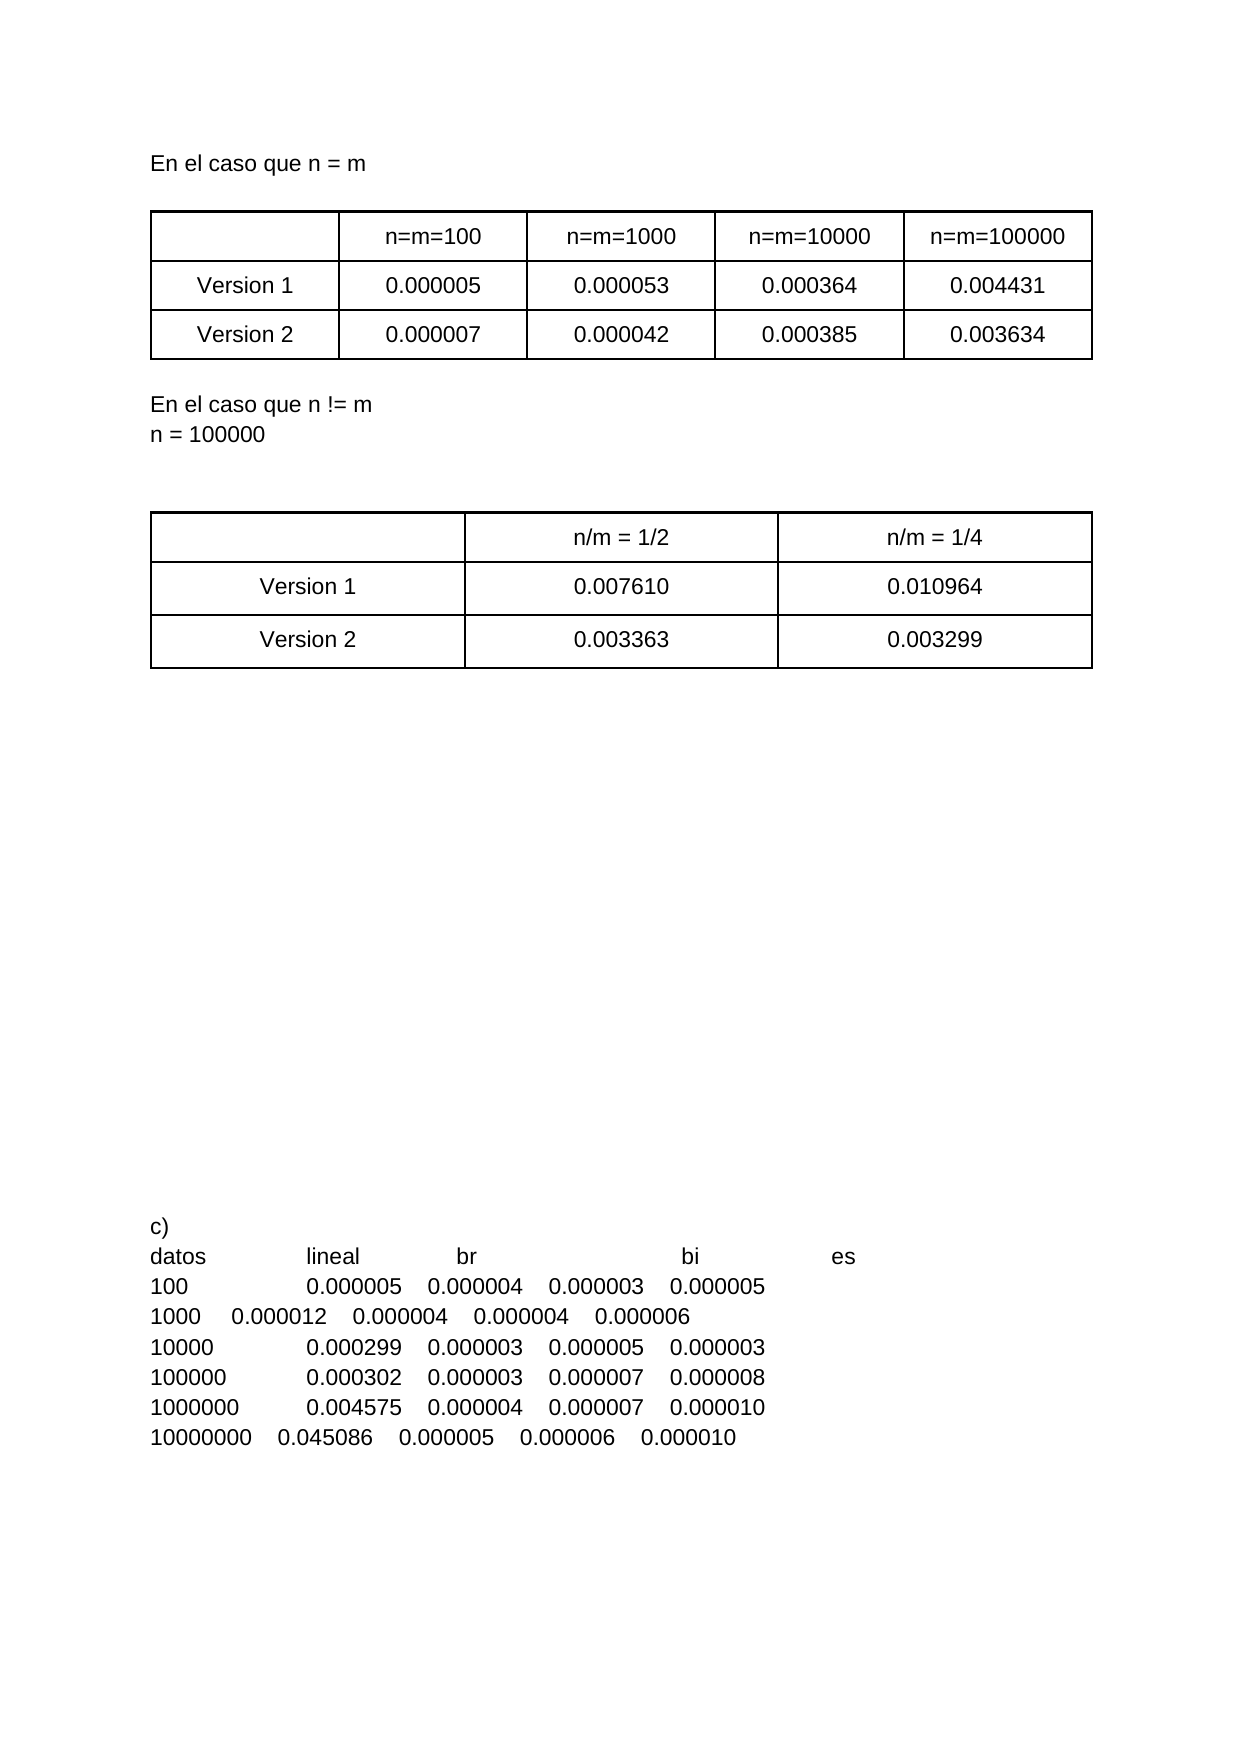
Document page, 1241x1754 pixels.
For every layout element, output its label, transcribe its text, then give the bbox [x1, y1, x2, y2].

table_cell 0.000007 [340, 311, 526, 358]
table_cell 0.000053 [528, 262, 714, 309]
table_cell Version 1 [152, 563, 464, 614]
table_header n/m = 1/4 [779, 514, 1091, 561]
text En el caso que n = m [150, 150, 1090, 176]
table_cell Version 1 [152, 262, 338, 309]
text 10000 0.000299 0.000003 0.000005 0.000003 [150, 1333, 1090, 1360]
table_cell 0.000364 [716, 262, 903, 309]
table_cell 0.003363 [466, 616, 777, 667]
table_header n=m=10000 [716, 213, 903, 260]
table_header n/m = 1/2 [466, 514, 777, 561]
table_cell 0.004431 [905, 262, 1091, 309]
text 1000000 0.004575 0.000004 0.000007 0.000010 [150, 1394, 1090, 1420]
text datos lineal br bi es [150, 1243, 1090, 1269]
table_cell Version 2 [152, 311, 338, 358]
table_cell 0.000042 [528, 311, 714, 358]
text 10000000 0.045086 0.000005 0.000006 0.000010 [150, 1424, 1090, 1451]
table_header [152, 213, 338, 260]
table_header n=m=1000 [528, 213, 714, 260]
table_header [152, 514, 464, 561]
table_cell Version 2 [152, 616, 464, 667]
text 1000 0.000012 0.000004 0.000004 0.000006 [150, 1303, 1090, 1330]
table_cell 0.000385 [716, 311, 903, 358]
table_cell 0.003634 [905, 311, 1091, 358]
table_cell 0.010964 [779, 563, 1091, 614]
text En el caso que n != m [150, 391, 1090, 417]
text 100000 0.000302 0.000003 0.000007 0.000008 [150, 1364, 1090, 1390]
table_header n=m=100000 [905, 213, 1091, 260]
table_header n=m=100 [340, 213, 526, 260]
text c) [150, 1213, 1090, 1239]
table_cell 0.003299 [779, 616, 1091, 667]
text n = 100000 [150, 421, 1090, 447]
table_cell 0.007610 [466, 563, 777, 614]
text 100 0.000005 0.000004 0.000003 0.000005 [150, 1273, 1090, 1299]
table_cell 0.000005 [340, 262, 526, 309]
